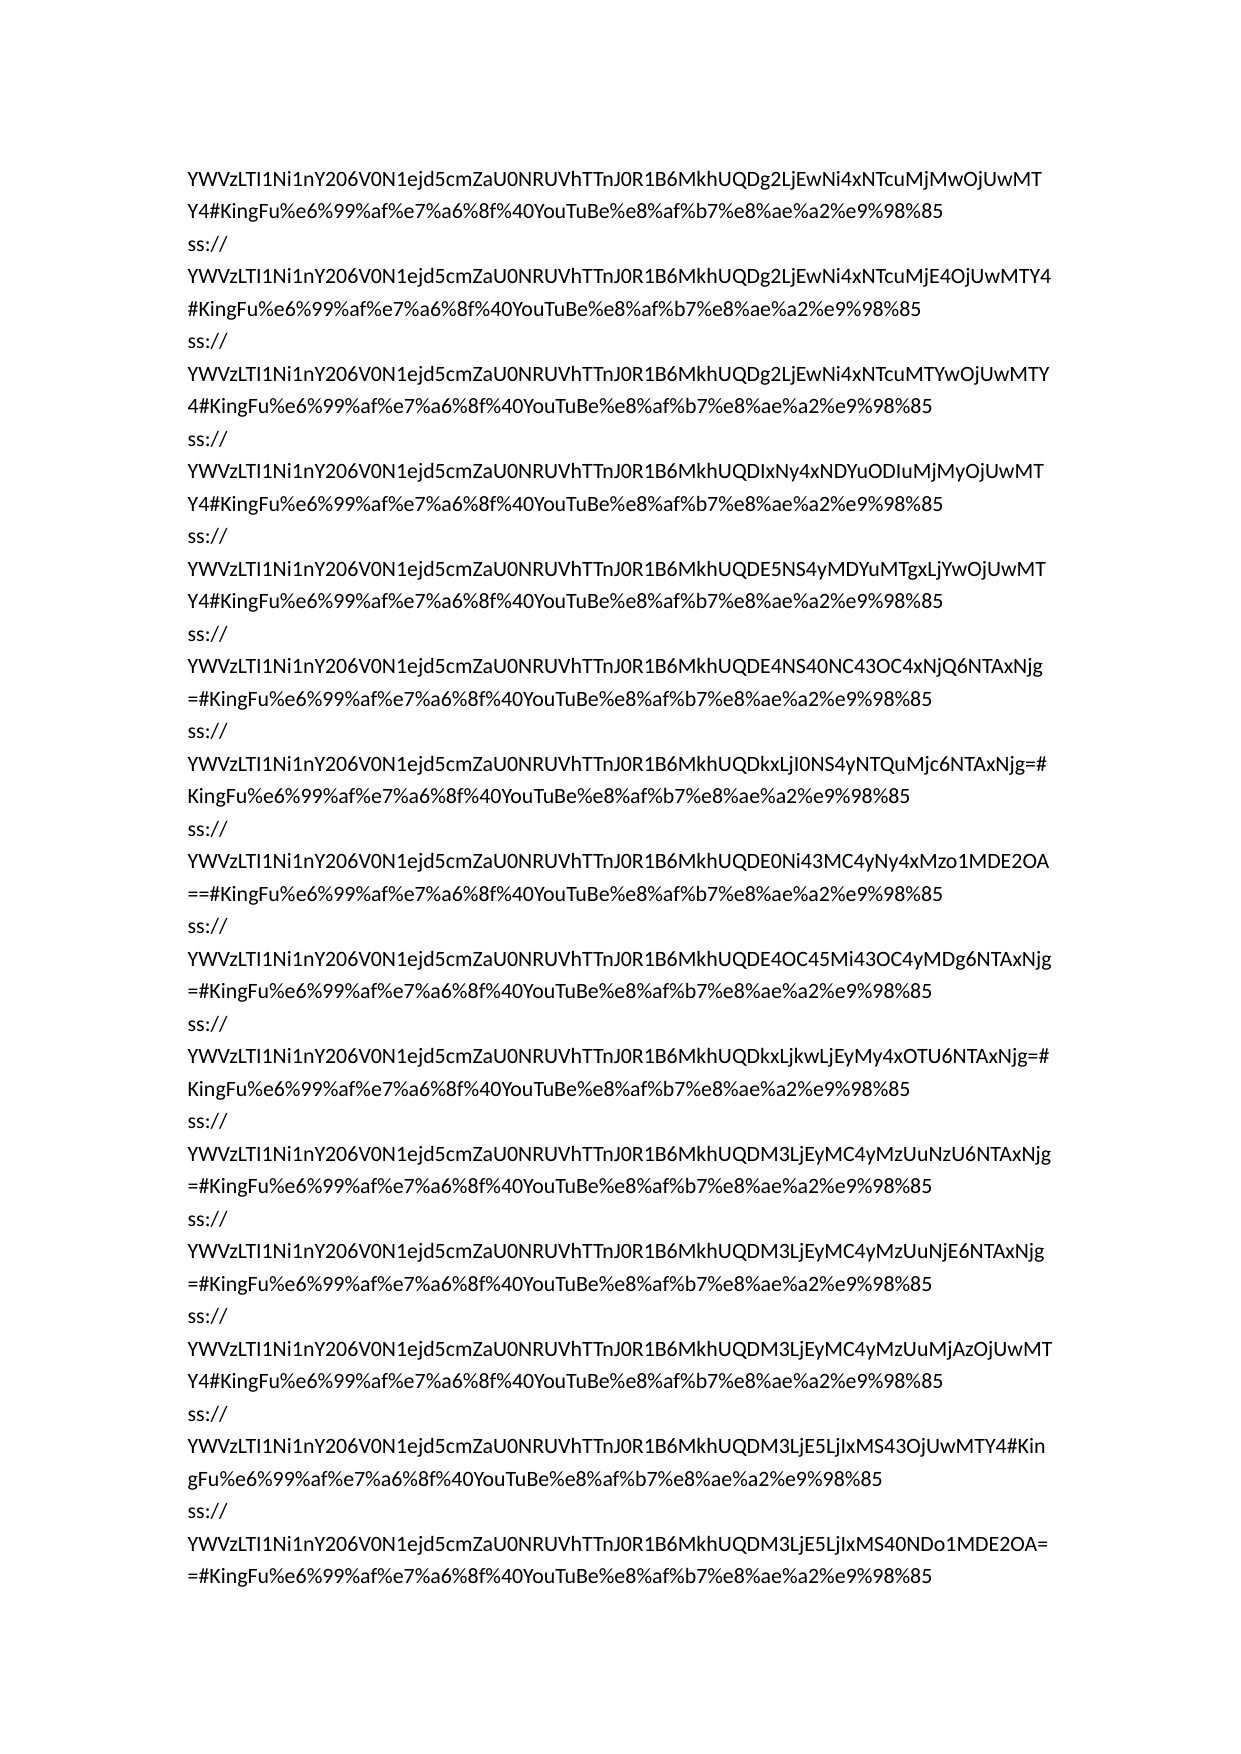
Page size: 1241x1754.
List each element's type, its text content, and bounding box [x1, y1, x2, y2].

text ss://YWVzLTI1Ni1nY206V0N1ejd5cmZaU0NRUVhTTnJ0R1B6MkhUQDM3LjEyMC4yMzUuNjE6NTAxNjg=#KingFu%e6%99%af%e7%a6%8f%40YouTuBe%e8%af%b7%e8%ae%a2%e9%98%85 [187, 1202, 1053, 1299]
text ss://YWVzLTI1Ni1nY206V0N1ejd5cmZaU0NRUVhTTnJ0R1B6MkhUQDkxLjI0NS4yNTQuMjc6NTAxNjg=#KingFu%e6%99%af%e7%a6%8f%40YouTuBe%e8%af%b7%e8%ae%a2%e9%98%85 [187, 714, 1053, 812]
text ss://YWVzLTI1Ni1nY206V0N1ejd5cmZaU0NRUVhTTnJ0R1B6MkhUQDE4OC45Mi43OC4yMDg6NTAxNjg=#KingFu%e6%99%af%e7%a6%8f%40YouTuBe%e8%af%b7%e8%ae%a2%e9%98%85 [187, 909, 1053, 1007]
text ss://YWVzLTI1Ni1nY206V0N1ejd5cmZaU0NRUVhTTnJ0R1B6MkhUQDM3LjEyMC4yMzUuNzU6NTAxNjg=#KingFu%e6%99%af%e7%a6%8f%40YouTuBe%e8%af%b7%e8%ae%a2%e9%98%85 [187, 1104, 1053, 1202]
text ss://YWVzLTI1Ni1nY206V0N1ejd5cmZaU0NRUVhTTnJ0R1B6MkhUQDE4NS40NC43OC4xNjQ6NTAxNjg=#KingFu%e6%99%af%e7%a6%8f%40YouTuBe%e8%af%b7%e8%ae%a2%e9%98%85 [187, 617, 1053, 714]
text ss://YWVzLTI1Ni1nY206V0N1ejd5cmZaU0NRUVhTTnJ0R1B6MkhUQDE0Ni43MC4yNy4xMzo1MDE2OA==#KingFu%e6%99%af%e7%a6%8f%40YouTuBe%e8%af%b7%e8%ae%a2%e9%98%85 [187, 812, 1053, 909]
text ss://YWVzLTI1Ni1nY206V0N1ejd5cmZaU0NRUVhTTnJ0R1B6MkhUQDE5NS4yMDYuMTgxLjYwOjUwMTY4#KingFu%e6%99%af%e7%a6%8f%40YouTuBe%e8%af%b7%e8%ae%a2%e9%98%85 [187, 519, 1053, 617]
text ss://YWVzLTI1Ni1nY206V0N1ejd5cmZaU0NRUVhTTnJ0R1B6MkhUQDM3LjE5LjIxMS43OjUwMTY4#KingFu%e6%99%af%e7%a6%8f%40YouTuBe%e8%af%b7%e8%ae%a2%e9%98%85 [187, 1397, 1053, 1494]
text ss://YWVzLTI1Ni1nY206V0N1ejd5cmZaU0NRUVhTTnJ0R1B6MkhUQDIxNy4xNDYuODIuMjMyOjUwMTY4#KingFu%e6%99%af%e7%a6%8f%40YouTuBe%e8%af%b7%e8%ae%a2%e9%98%85 [187, 422, 1053, 519]
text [187, 162, 1053, 227]
text ss://YWVzLTI1Ni1nY206V0N1ejd5cmZaU0NRUVhTTnJ0R1B6MkhUQDg2LjEwNi4xNTcuMTYwOjUwMTY4#KingFu%e6%99%af%e7%a6%8f%40YouTuBe%e8%af%b7%e8%ae%a2%e9%98%85 [187, 324, 1053, 422]
text ss://YWVzLTI1Ni1nY206V0N1ejd5cmZaU0NRUVhTTnJ0R1B6MkhUQDM3LjEyMC4yMzUuMjAzOjUwMTY4#KingFu%e6%99%af%e7%a6%8f%40YouTuBe%e8%af%b7%e8%ae%a2%e9%98%85 [187, 1299, 1053, 1397]
text ss://YWVzLTI1Ni1nY206V0N1ejd5cmZaU0NRUVhTTnJ0R1B6MkhUQDM3LjE5LjIxMS40NDo1MDE2OA==#KingFu%e6%99%af%e7%a6%8f%40YouTuBe%e8%af%b7%e8%ae%a2%e9%98%85 [187, 1494, 1053, 1592]
text ss://YWVzLTI1Ni1nY206V0N1ejd5cmZaU0NRUVhTTnJ0R1B6MkhUQDg2LjEwNi4xNTcuMjE4OjUwMTY4#KingFu%e6%99%af%e7%a6%8f%40YouTuBe%e8%af%b7%e8%ae%a2%e9%98%85 [187, 227, 1053, 324]
text ss://YWVzLTI1Ni1nY206V0N1ejd5cmZaU0NRUVhTTnJ0R1B6MkhUQDkxLjkwLjEyMy4xOTU6NTAxNjg=#KingFu%e6%99%af%e7%a6%8f%40YouTuBe%e8%af%b7%e8%ae%a2%e9%98%85 [187, 1007, 1053, 1104]
